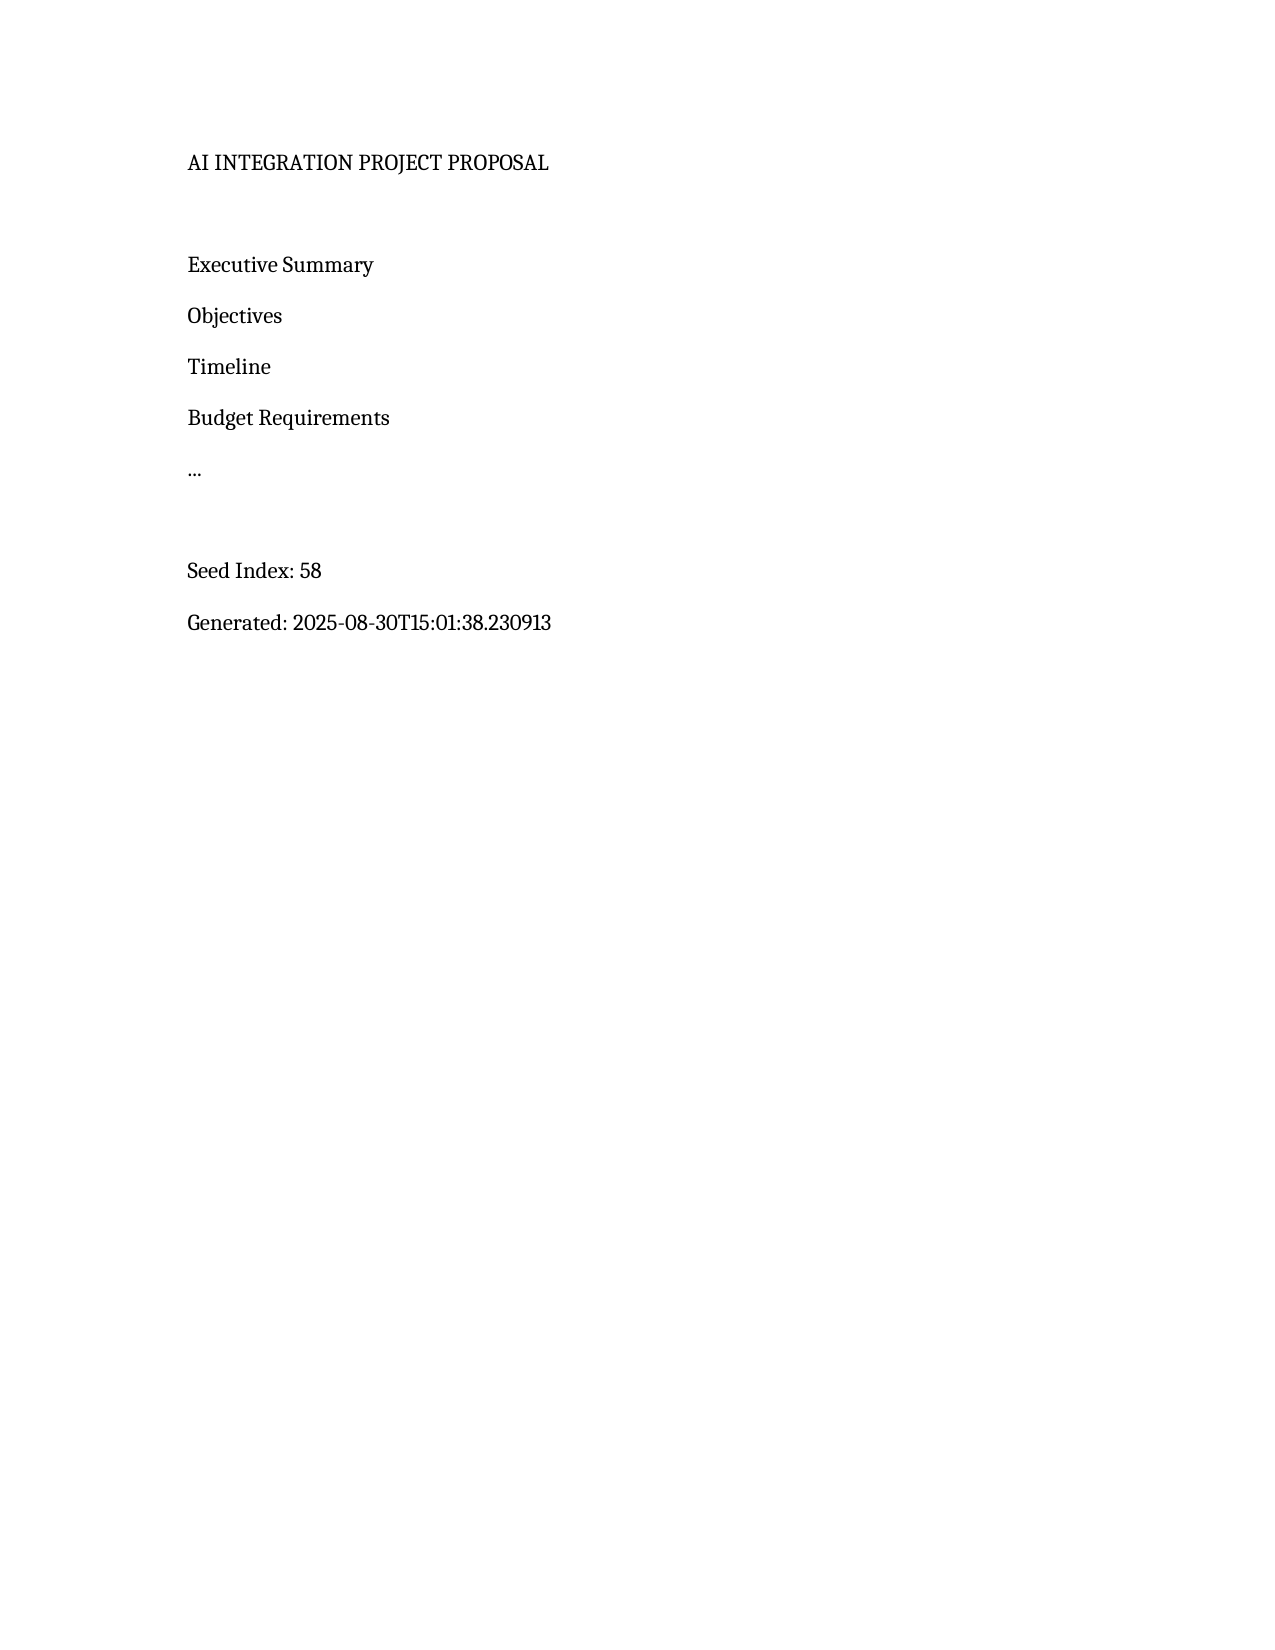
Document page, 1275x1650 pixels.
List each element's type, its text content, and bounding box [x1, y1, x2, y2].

text AI INTEGRATION PROJECT PROPOSAL [187, 150, 1087, 176]
text Executive Summary [187, 252, 1087, 278]
text Timeline [187, 354, 1087, 381]
text Budget Requirements [187, 405, 1087, 432]
text ... [187, 456, 1087, 483]
text Seed Index: 58 [187, 558, 1087, 585]
text Generated: 2025-08-30T15:01:38.230913 [187, 609, 1087, 636]
text Objectives [187, 303, 1087, 329]
